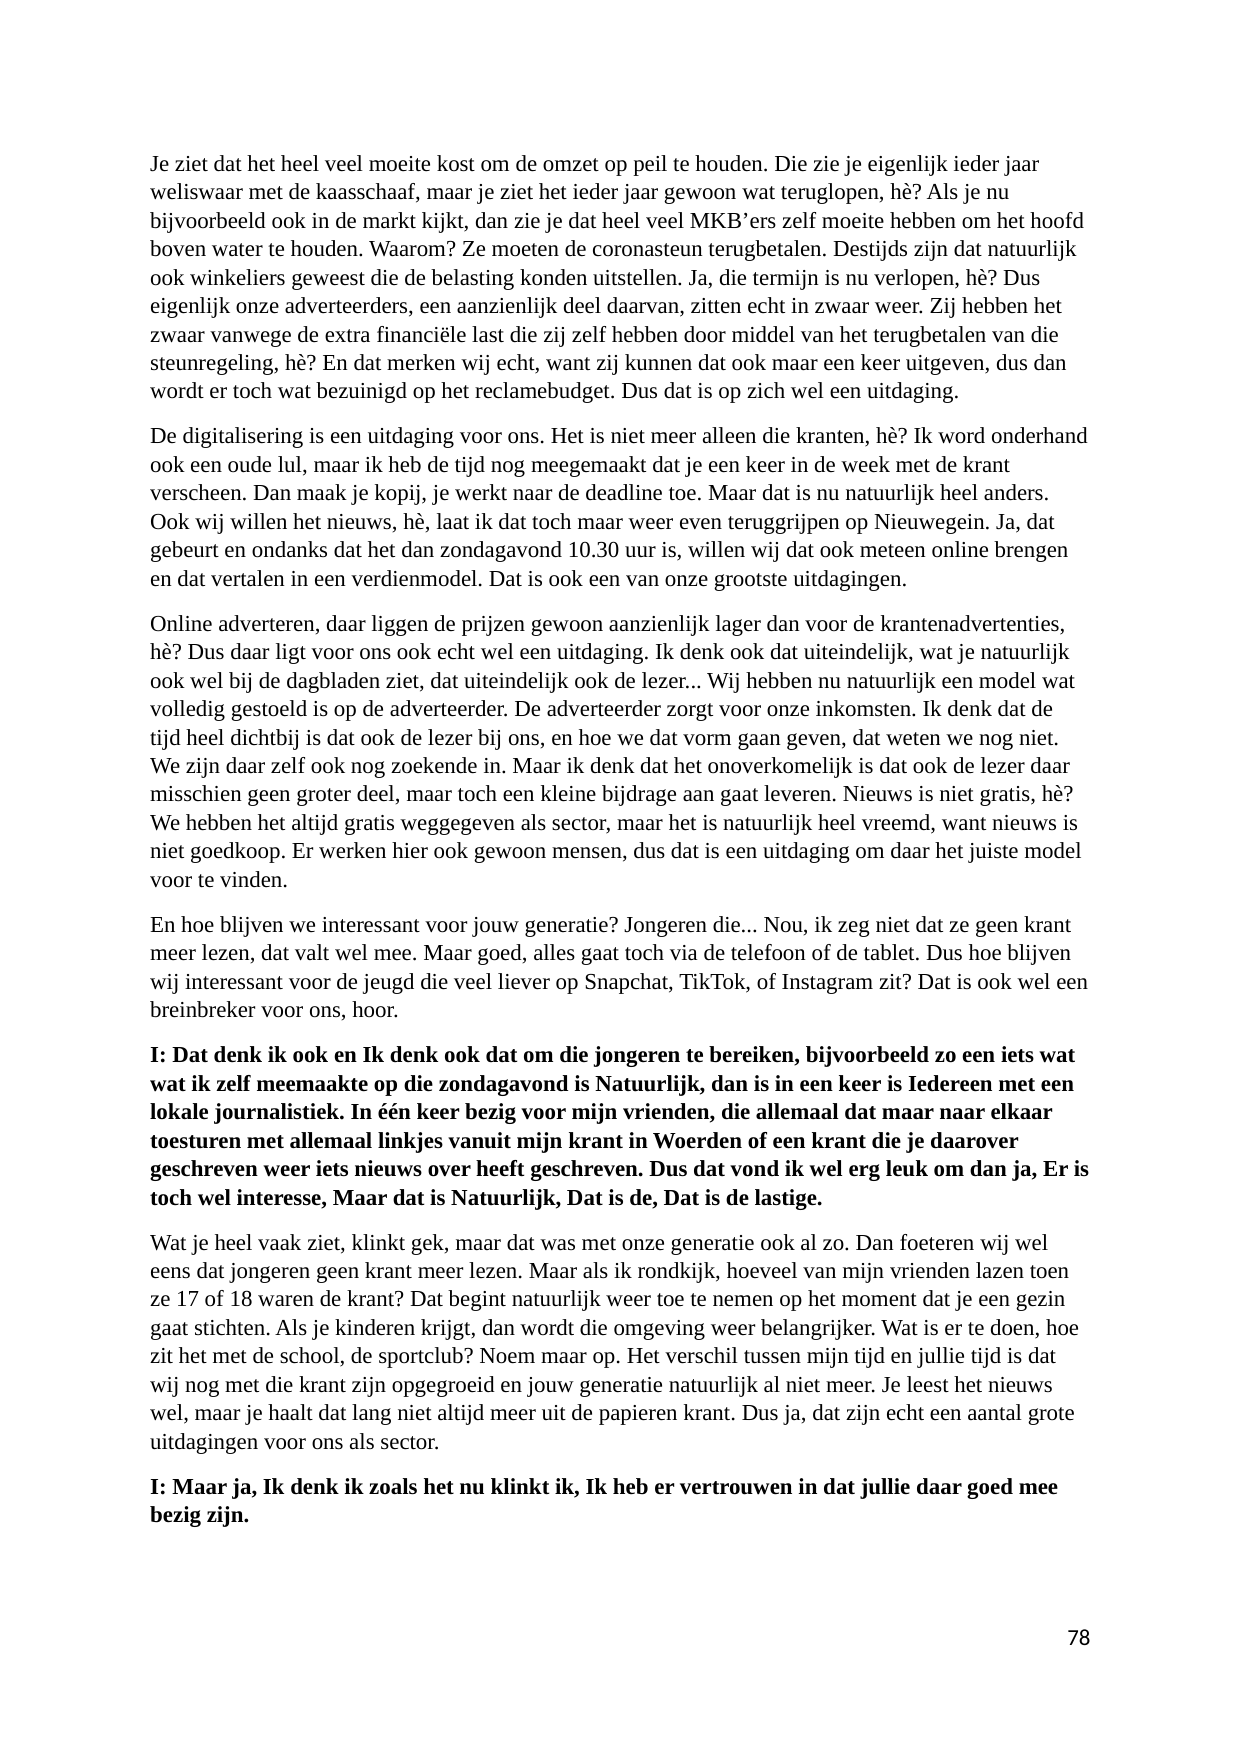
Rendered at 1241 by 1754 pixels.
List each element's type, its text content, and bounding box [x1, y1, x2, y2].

text I: Dat denk ik ook en Ik denk ook dat om die jongeren te bereiken, bijvoorbeeld zo een iets wat wat ik zelf meemaakte op die zondagavond is Natuurlijk, dan is in een keer is Iedereen met een lokale journalistiek. In één keer bezig voor mijn vrienden, die allemaal dat maar naar elkaar toesturen met allemaal linkjes vanuit mijn krant in Woerden of een krant die je daarover geschreven weer iets nieuws over heeft geschreven. Dus dat vond ik wel erg leuk om dan ja, Er is toch wel interesse, Maar dat is Natuurlijk, Dat is de, Dat is de lastige. [150, 1041, 1090, 1210]
text Je ziet dat het heel veel moeite kost om de omzet op peil te houden. Die zie je eigenlijk ieder jaar weliswaar met de kaasschaaf, maar je ziet het ieder jaar gewoon wat teruglopen, hè? Als je nu bijvoorbeeld ook in de markt kijkt, dan zie je dat heel veel MKB’ers zelf moeite hebben om het hoofd boven water te houden. Waarom? Ze moeten de coronasteun terugbetalen. Destijds zijn dat natuurlijk ook winkeliers geweest die de belasting konden uitstellen. Ja, die termijn is nu verlopen, hè? Dus eigenlijk onze adverteerders, een aanzienlijk deel daarvan, zitten echt in zwaar weer. Zij hebben het zwaar vanwege de extra financiële last die zij zelf hebben door middel van het terugbetalen van die steunregeling, hè? En dat merken wij echt, want zij kunnen dat ook maar een keer uitgeven, dus dan wordt er toch wat bezuinigd op het reclamebudget. Dus dat is op zich wel een uitdaging. [150, 150, 1090, 404]
text I: Maar ja, Ik denk ik zoals het nu klinkt ik, Ik heb er vertrouwen in dat jullie daar goed mee bezig zijn. [150, 1473, 1090, 1528]
text De digitalisering is een uitdaging voor ons. Het is niet meer alleen die kranten, hè? Ik word onderhand ook een oude lul, maar ik heb de tijd nog meegemaakt dat je een keer in de week met de krant verscheen. Dan maak je kopij, je werkt naar de deadline toe. Maar dat is nu natuurlijk heel anders. Ook wij willen het nieuws, hè, laat ik dat toch maar weer even teruggrijpen op Nieuwegein. Ja, dat gebeurt en ondanks dat het dan zondagavond 10.30 uur is, willen wij dat ook meteen online brengen en dat vertalen in een verdienmodel. Dat is ook een van onze grootste uitdagingen. [150, 423, 1090, 591]
text En hoe blijven we interessant voor jouw generatie? Jongeren die... Nou, ik zeg niet dat ze geen krant meer lezen, dat valt wel mee. Maar goed, alles gaat toch via de telefoon of de tablet. Dus hoe blijven wij interessant voor de jeugd die veel liever op Snapchat, TikTok, of Instagram zit? Dat is ook wel een breinbreker voor ons, hoor. [150, 911, 1090, 1023]
text Wat je heel vaak ziet, klinkt gek, maar dat was met onze generatie ook al zo. Dan foeteren wij wel eens dat jongeren geen krant meer lezen. Maar als ik rondkijk, hoeveel van mijn vrienden lazen toen ze 17 of 18 waren de krant? Dat begint natuurlijk weer toe te nemen op het moment dat je een gezin gaat stichten. Als je kinderen krijgt, dan wordt die omgeving weer belangrijker. Wat is er te doen, hoe zit het met de school, de sportclub? Noem maar op. Het verschil tussen mijn tijd en jullie tijd is dat wij nog met die krant zijn opgegroeid en jouw generatie natuurlijk al niet meer. Je leest het nieuws wel, maar je haalt dat lang niet altijd meer uit de papieren krant. Dus ja, dat zijn echt een aantal grote uitdagingen voor ons als sector. [150, 1229, 1090, 1454]
text Online adverteren, daar liggen de prijzen gewoon aanzienlijk lager dan voor de krantenadvertenties, hè? Dus daar ligt voor ons ook echt wel een uitdaging. Ik denk ook dat uiteindelijk, wat je natuurlijk ook wel bij de dagbladen ziet, dat uiteindelijk ook de lezer... Wij hebben nu natuurlijk een model wat volledig gestoeld is op de adverteerder. De adverteerder zorgt voor onze inkomsten. Ik denk dat de tijd heel dichtbij is dat ook de lezer bij ons, en hoe we dat vorm gaan geven, dat weten we nog niet. We zijn daar zelf ook nog zoekende in. Maar ik denk dat het onoverkomelijk is dat ook de lezer daar misschien geen groter deel, maar toch een kleine bijdrage aan gaat leveren. Nieuws is niet gratis, hè? We hebben het altijd gratis weggegeven als sector, maar het is natuurlijk heel vreemd, want nieuws is niet goedkoop. Er werken hier ook gewoon mensen, dus dat is een uitdaging om daar het juiste model voor te vinden. [150, 610, 1090, 892]
